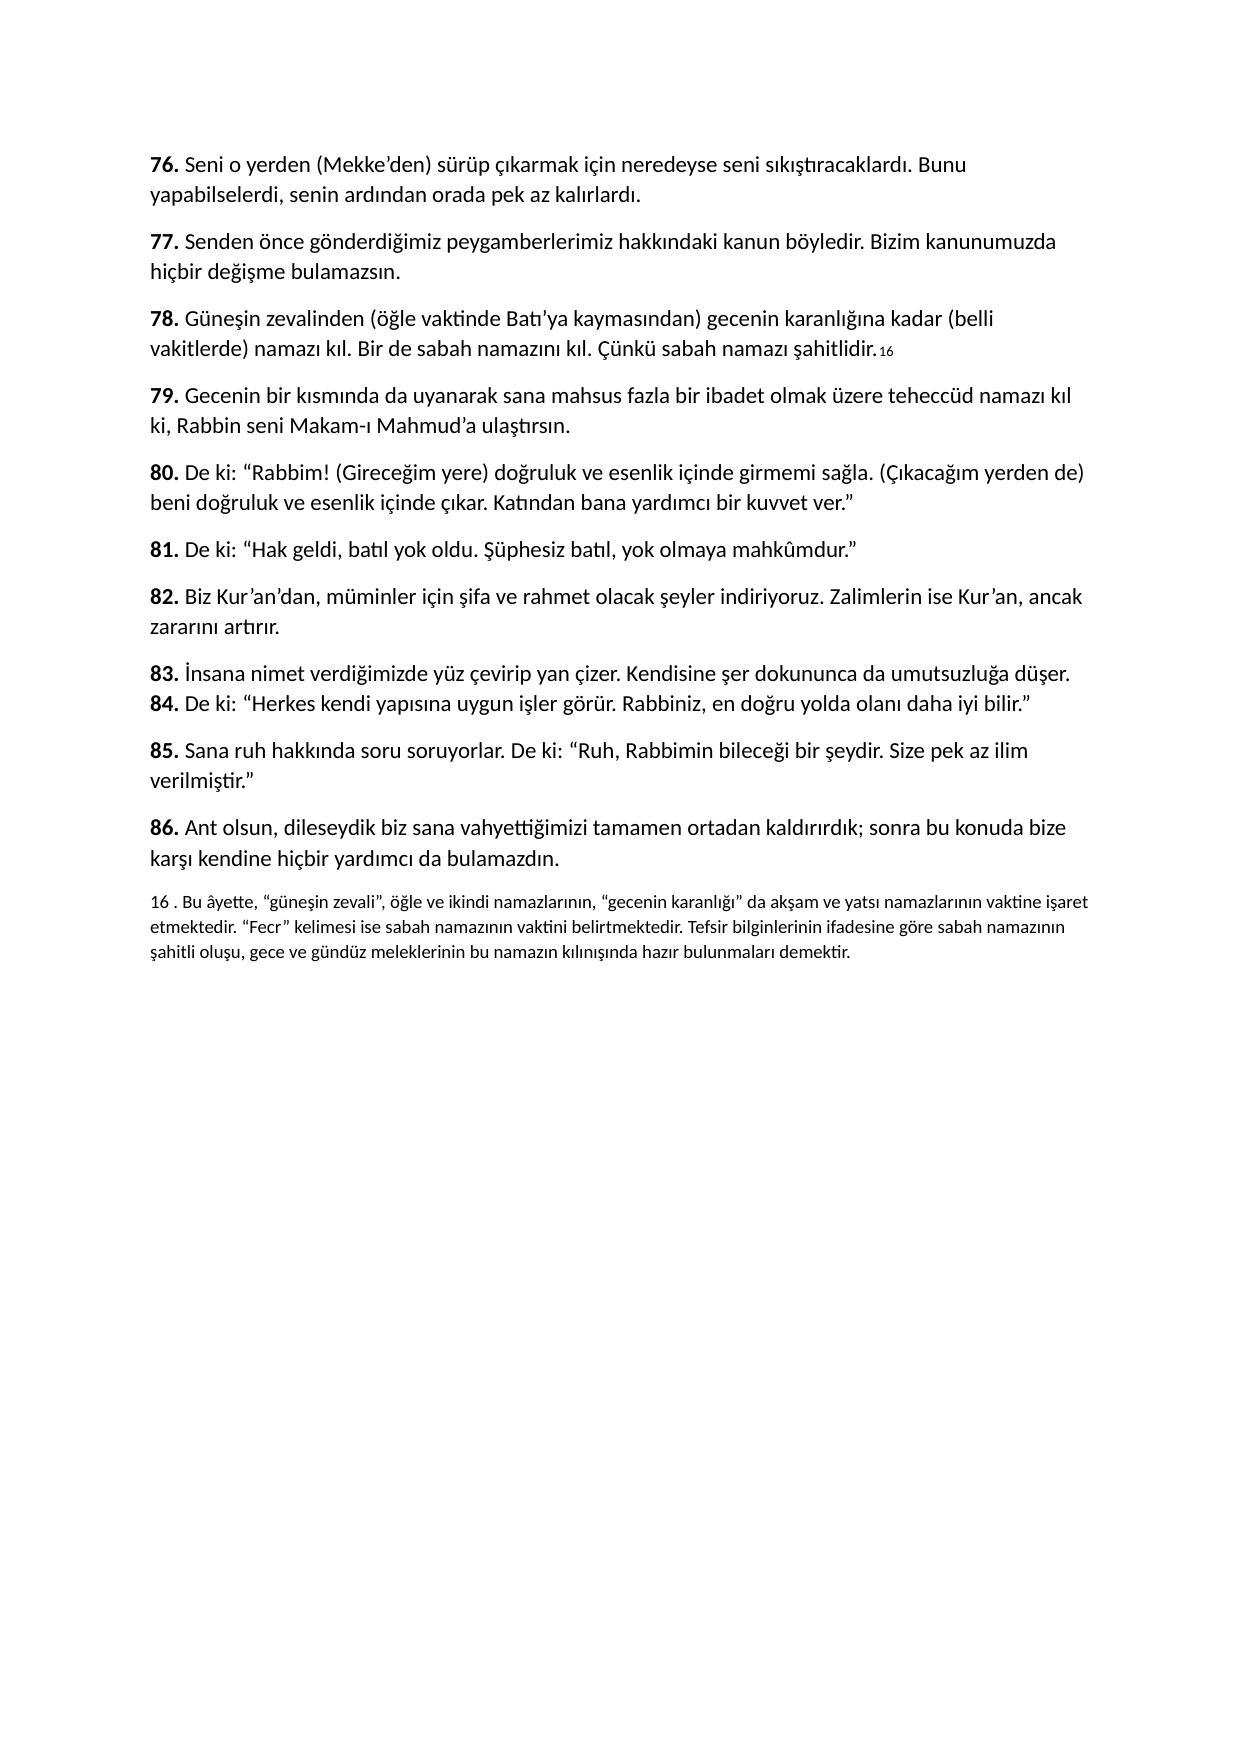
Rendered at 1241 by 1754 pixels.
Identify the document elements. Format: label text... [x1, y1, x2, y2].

text 81. De ki: “Hak geldi, batıl yok oldu. Şüphesiz batıl, yok olmaya mahkûmdur.” [150, 535, 1090, 563]
text 76. Seni o yerden (Mekke’den) sürüp çıkarmak için neredeyse seni sıkıştıracaklardı. Bunu yapabilselerdi, senin ardından orada pek az kalırlardı. [150, 150, 1090, 208]
text 82. Biz Kur’an’dan, müminler için şifa ve rahmet olacak şeyler indiriyoruz. Zalimlerin ise Kur’an, ancak zararını artırır. [150, 582, 1090, 641]
text 77. Senden önce gönderdiğimiz peygamberlerimiz hakkındaki kanun böyledir. Bizim kanunumuzda hiçbir değişme bulamazsın. [150, 227, 1090, 285]
text 85. Sana ruh hakkında soru soruyorlar. De ki: “Ruh, Rabbimin bileceği bir şeydir. Size pek az ilim verilmiştir.” [150, 736, 1090, 795]
text 78. Güneşin zevalinden (öğle vaktinde Batı’ya kaymasından) gecenin karanlığına kadar (belli vakitlerde) namazı kıl. Bir de sabah namazını kıl. Çünkü sabah namazı şahitlidir.16 [150, 304, 1090, 362]
text 16 . Bu âyette, “güneşin zevali”, öğle ve ikindi namazlarının, “gecenin karanlığı” da akşam ve yatsı namazlarının vaktine işaret etmektedir. “Fecr” kelimesi ise sabah namazının vaktini belirtmektedir. Tefsir bilginlerinin ifadesine göre sabah namazının şahitli oluşu, gece ve gündüz meleklerinin bu namazın kılınışında hazır bulunmaları demektir. [150, 891, 1090, 963]
text 79. Gecenin bir kısmında da uyanarak sana mahsus fazla bir ibadet olmak üzere teheccüd namazı kıl ki, Rabbin seni Makam-ı Mahmud’a ulaştırsın. [150, 381, 1090, 439]
text 83. İnsana nimet verdiğimizde yüz çevirip yan çizer. Kendisine şer dokununca da umutsuzluğa düşer. 84. De ki: “Herkes kendi yapısına uygun işler görür. Rabbiniz, en doğru yolda olanı daha iyi bilir.” [150, 659, 1090, 718]
text 86. Ant olsun, dileseydik biz sana vahyettiğimizi tamamen ortadan kaldırırdık; sonra bu konuda bize karşı kendine hiçbir yardımcı da bulamazdın. [150, 813, 1090, 872]
text 80. De ki: “Rabbim! (Gireceğim yere) doğruluk ve esenlik içinde girmemi sağla. (Çıkacağım yerden de) beni doğruluk ve esenlik içinde çıkar. Katından bana yardımcı bir kuvvet ver.” [150, 458, 1090, 517]
